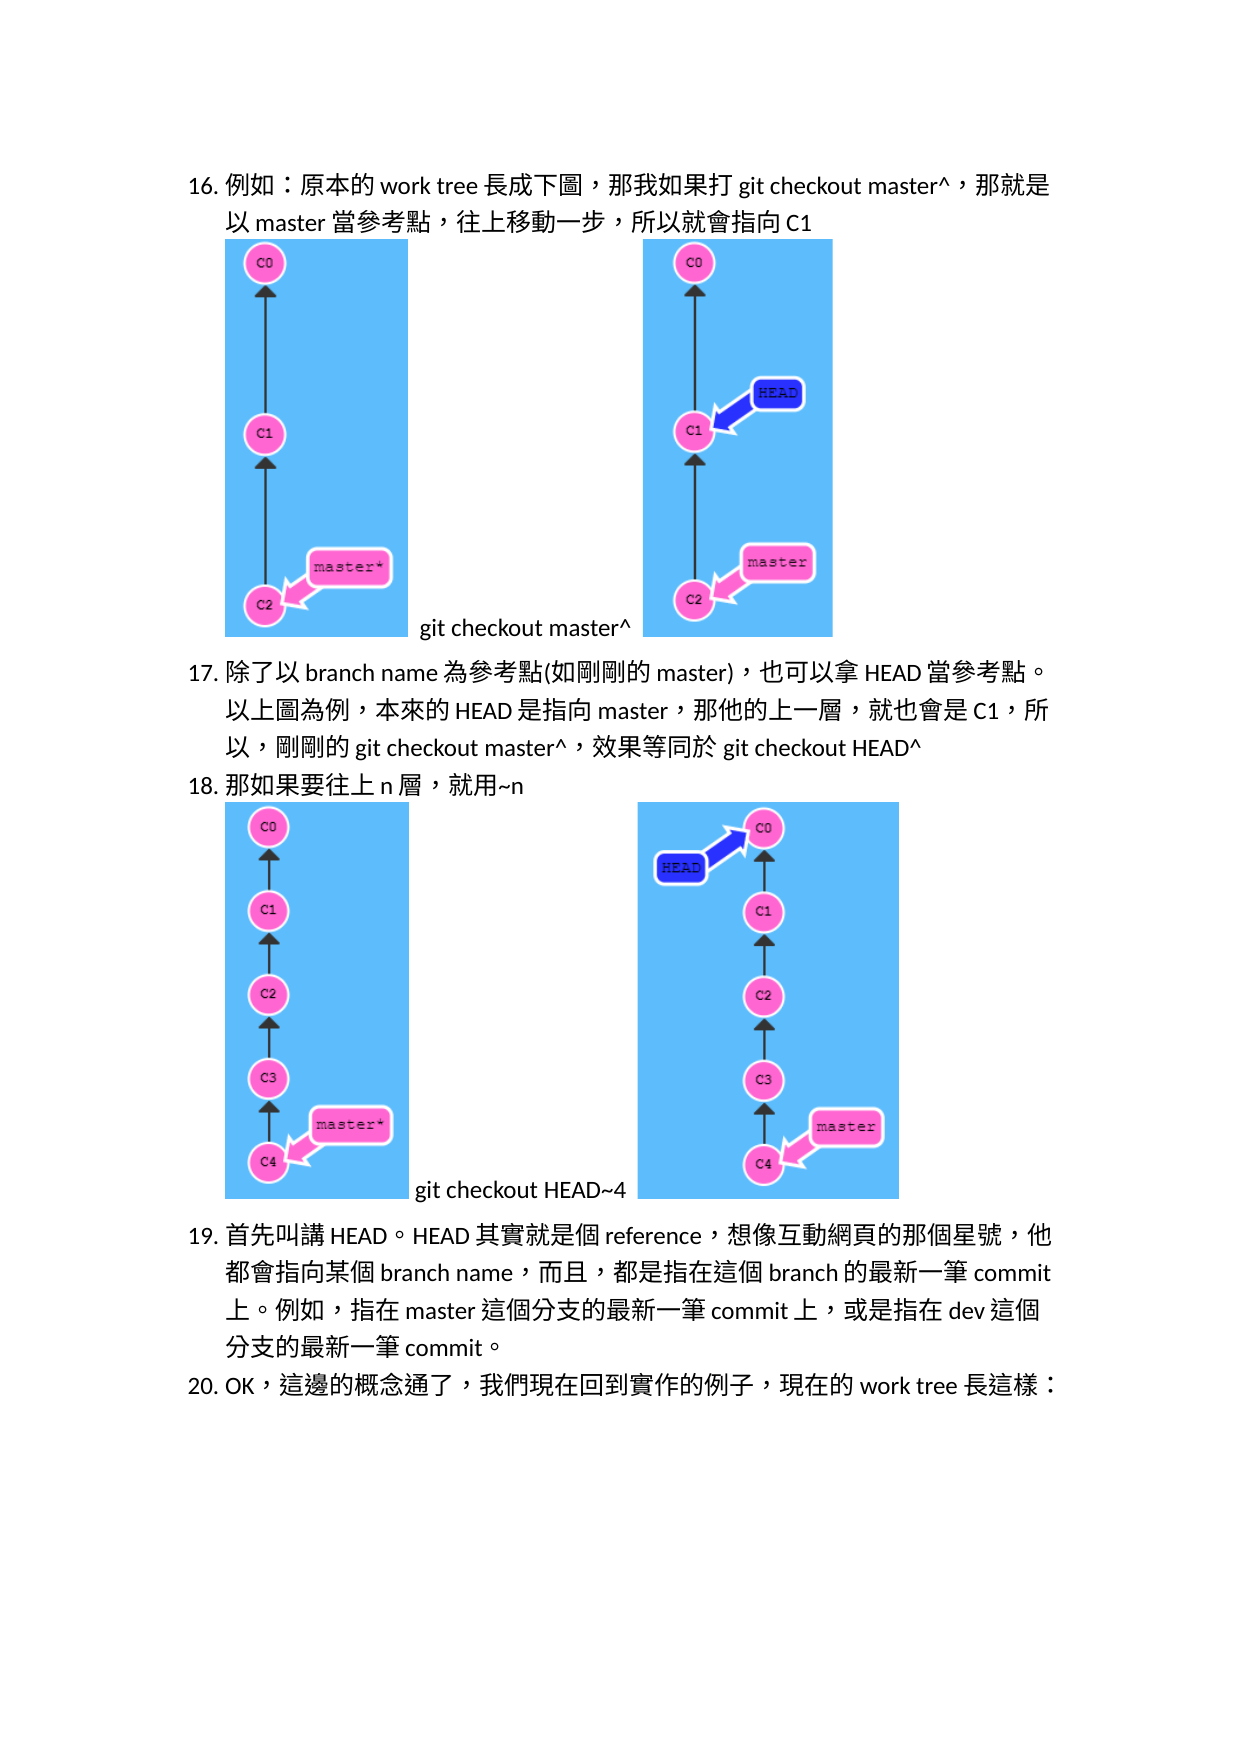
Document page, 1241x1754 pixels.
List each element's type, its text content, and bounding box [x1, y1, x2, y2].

picture [637, 802, 899, 1199]
picture [642, 239, 833, 637]
list 例如：原本的work tree長成下圖，那我如果打git checkout master^，那就是以master當參考點，往上移動一步，所以就會指向C1 [187, 164, 1053, 239]
picture [225, 802, 409, 1199]
picture [225, 239, 408, 637]
list 除了以branch name為參考點(如剛剛的master)，也可以拿HEAD當參考點。以上圖為例，本來的HEAD是指向master，那他的上一層，就也會是C1，所以，剛剛的git checkout master^，效果等同於 git checkout HEAD^ [187, 652, 1053, 764]
list 首先叫講HEAD。HEAD其實就是個reference，想像互動網頁的那個星號，他都會指向某個branch name，而且，都是指在這個branch的最新一筆commit上。例如，指在master這個分支的最新一筆commit上，或是指在dev這個分支的最新一筆commit。 [187, 1214, 1053, 1364]
list 那如果要往上n層，就用~n [187, 764, 1053, 802]
list OK，這邊的概念通了，我們現在回到實作的例子，現在的work tree長這樣： [187, 1364, 1053, 1402]
